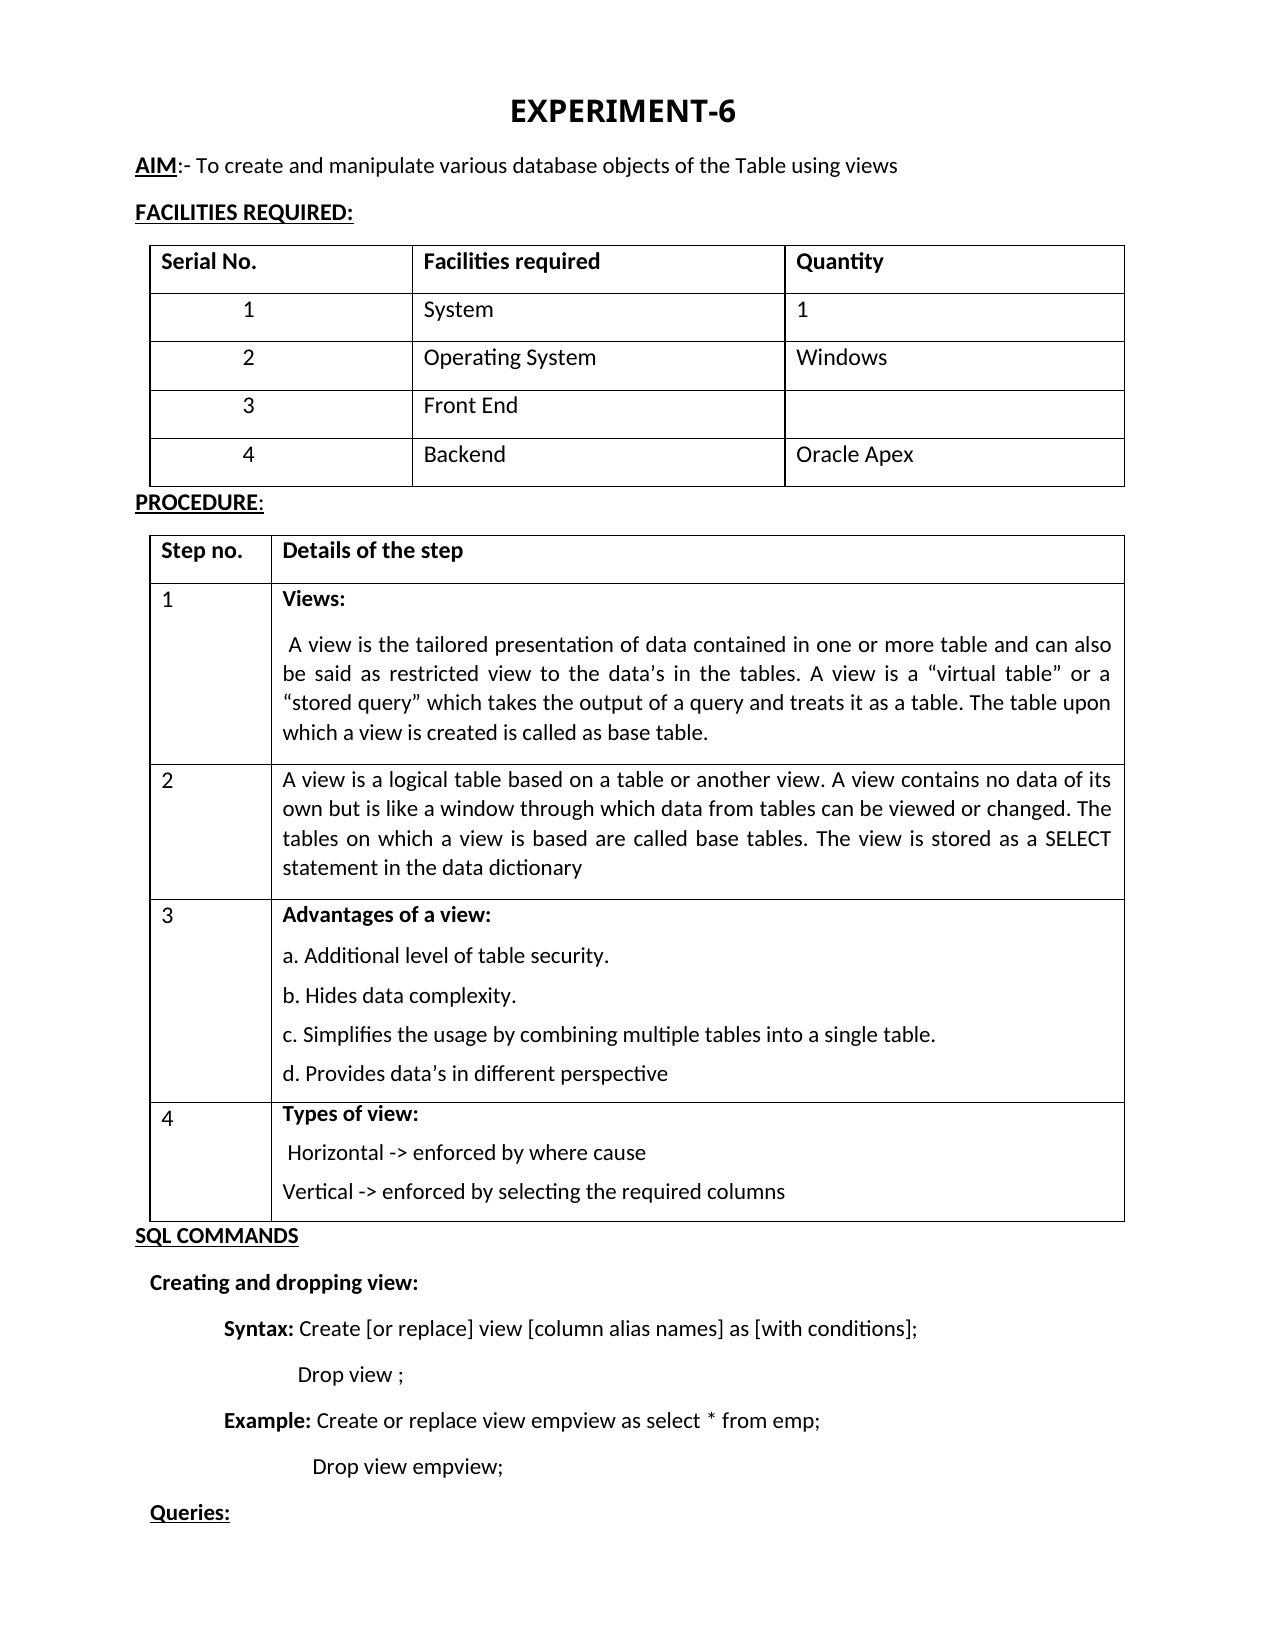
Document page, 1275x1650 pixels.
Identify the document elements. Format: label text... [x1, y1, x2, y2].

text Drop view ; [298, 1360, 1125, 1388]
table_cell Front End [413, 391, 784, 438]
table_cell A view is a logical table based on a table or another view. A view contains no data of its own but is like a window through which data from tables can be viewed or changed. The tables on which a view is based are called base tables. The view is stored as a SELECT statement in the data dictionary [272, 765, 1124, 899]
text SQL COMMANDS [135, 1222, 1125, 1249]
text Syntax: Create [or replace] view [column alias names] as [with conditions]; [224, 1314, 1125, 1342]
table_cell 3 [151, 900, 271, 1102]
table_header Facilities required [413, 246, 784, 293]
table_cell Advantages of a view: a. Additional level of table security. b. Hides data complexity. c. Simplifies the usage by combining multiple tables into a single table. d. Provides data’s in different perspective [272, 900, 1124, 1102]
table_cell 4 [151, 1103, 271, 1221]
table_header Quantity [786, 246, 1124, 293]
text Drop view empview; [312, 1452, 1125, 1480]
text Example: Create or replace view empview as select * from emp; [224, 1406, 1125, 1434]
text FACILITIES REQUIRED: [135, 197, 1169, 227]
text Creating and dropping view: [150, 1268, 1125, 1296]
table_cell System [413, 294, 784, 341]
table_cell Views: A view is the tailored presentation of data contained in one or more table and can also be said as restricted view to the data’s in the tables. A view is a “virtual table” or a “stored query” which takes the output of a query and treats it as a table. The table upon which a view is created is called as base table. [272, 584, 1124, 764]
text PROCEDURE: [135, 487, 1125, 516]
table_cell Backend [413, 439, 784, 486]
table_cell 2 [151, 342, 412, 389]
text EXPERIMENT-6 [120, 89, 1125, 131]
text Queries: [150, 1498, 1125, 1526]
table_header Details of the step [272, 536, 1124, 583]
table_cell 1 [151, 294, 412, 341]
table_cell Operating System [413, 342, 784, 389]
table_cell 2 [151, 765, 271, 899]
table_cell Types of view: Horizontal -> enforced by where cause Vertical -> enforced by selecting the required columns [272, 1103, 1124, 1221]
table_cell 3 [151, 391, 412, 438]
table_cell 4 [151, 439, 412, 486]
table_header Step no. [151, 536, 271, 583]
table_cell Oracle Apex [786, 439, 1124, 486]
table_cell 1 [786, 294, 1124, 341]
table_header Serial No. [151, 246, 412, 293]
table_cell [786, 391, 1124, 438]
text AIM:- To create and manipulate various database objects of the Table using views [135, 150, 1125, 179]
table_cell Windows [786, 342, 1124, 389]
table_cell 1 [151, 584, 271, 764]
